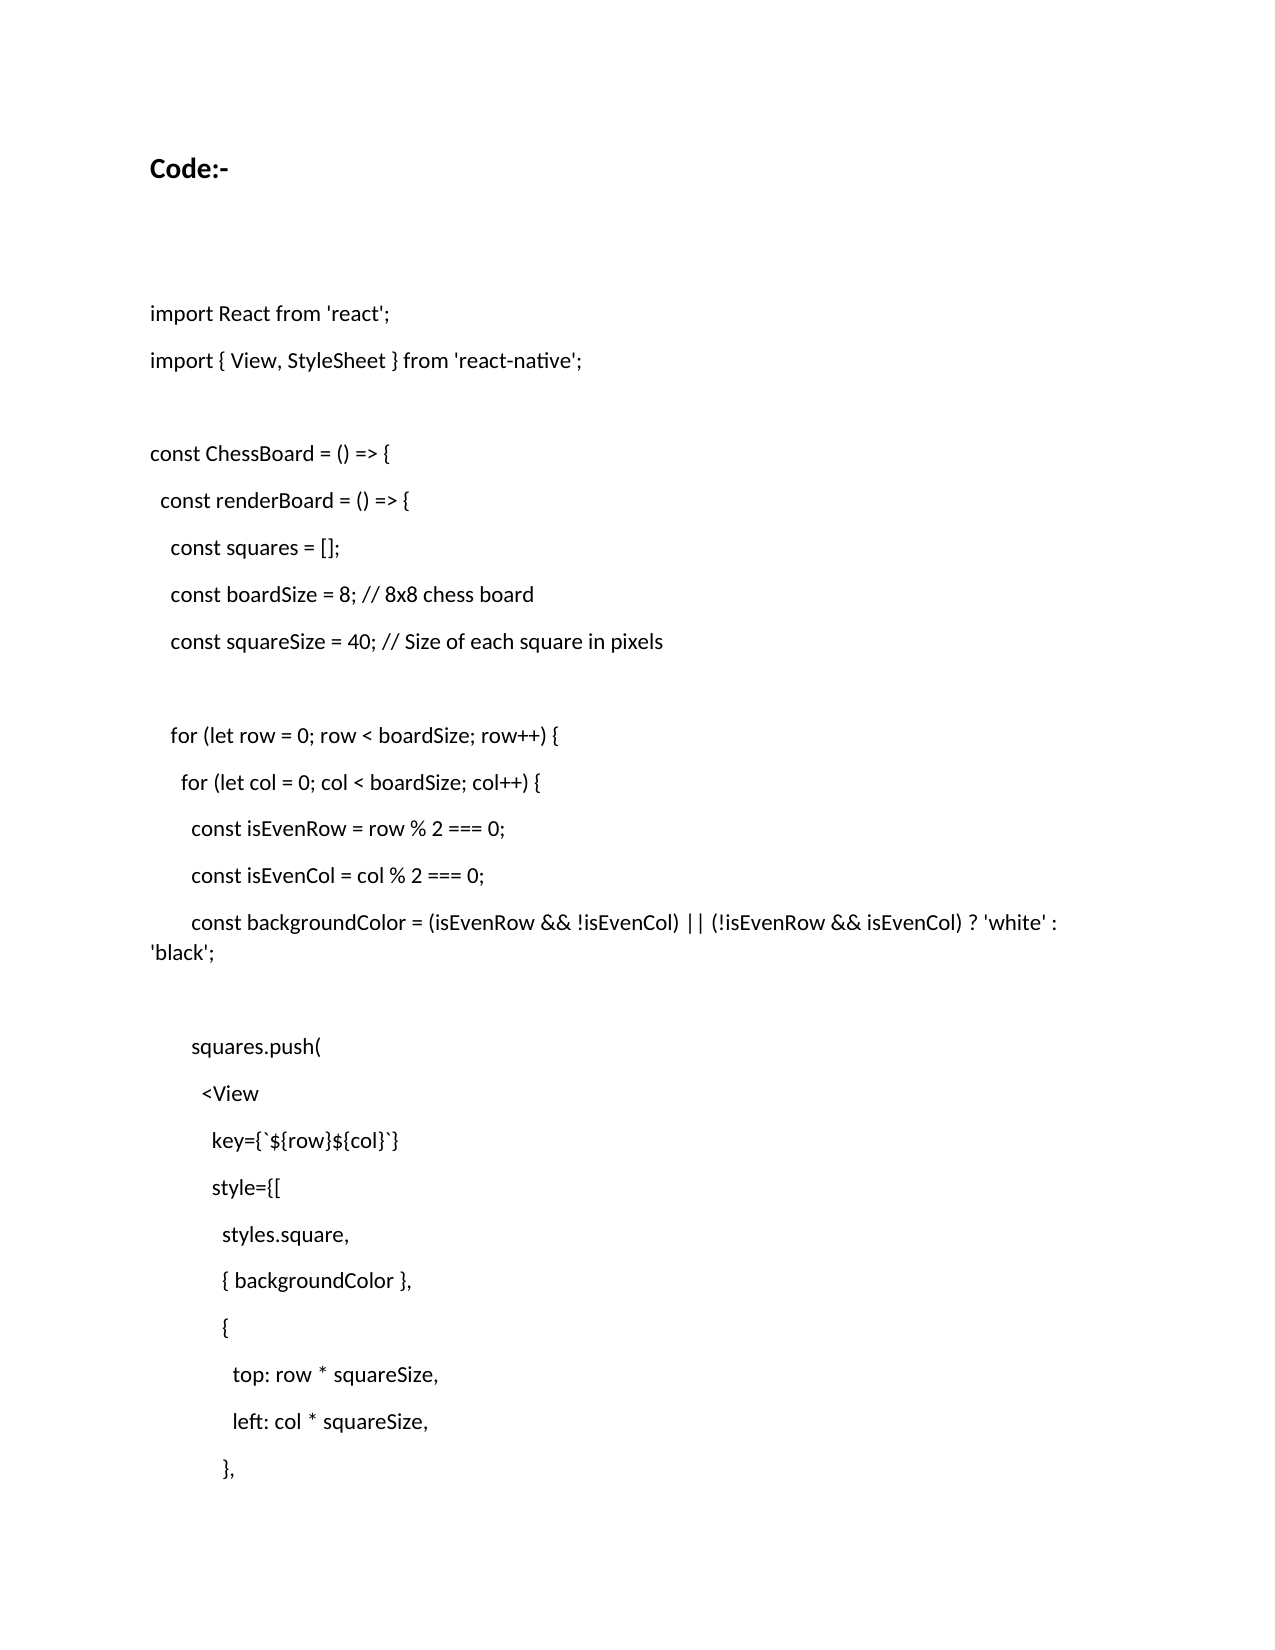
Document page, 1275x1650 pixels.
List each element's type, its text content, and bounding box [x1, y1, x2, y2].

text <View [150, 1079, 1125, 1107]
text import { View, StyleSheet } from 'react-native'; [150, 346, 1125, 374]
text const renderBoard = () => { [150, 486, 1125, 514]
text const ChessBoard = () => { [150, 439, 1125, 467]
text for (let row = 0; row < boardSize; row++) { [150, 721, 1125, 749]
text style={[ [150, 1173, 1125, 1201]
text key={`${row}${col}`} [150, 1126, 1125, 1154]
text import React from 'react'; [150, 299, 1125, 327]
text }, [150, 1454, 1125, 1482]
text squares.push( [150, 1032, 1125, 1060]
text for (let col = 0; col < boardSize; col++) { [150, 768, 1125, 796]
text const squares = []; [150, 533, 1125, 561]
text left: col * squareSize, [150, 1407, 1125, 1435]
text const squareSize = 40; // Size of each square in pixels [150, 627, 1125, 655]
text top: row * squareSize, [150, 1360, 1125, 1388]
text const backgroundColor = (isEvenRow && !isEvenCol) || (!isEvenRow && isEvenCol) ? 'white' : 'black'; [150, 908, 1125, 966]
text const isEvenRow = row % 2 === 0; [150, 814, 1125, 842]
text const boardSize = 8; // 8x8 chess board [150, 580, 1125, 608]
text const isEvenCol = col % 2 === 0; [150, 861, 1125, 889]
text { [150, 1313, 1125, 1341]
text { backgroundColor }, [150, 1267, 1125, 1294]
text Code:- [150, 150, 1125, 186]
text styles.square, [150, 1220, 1125, 1248]
